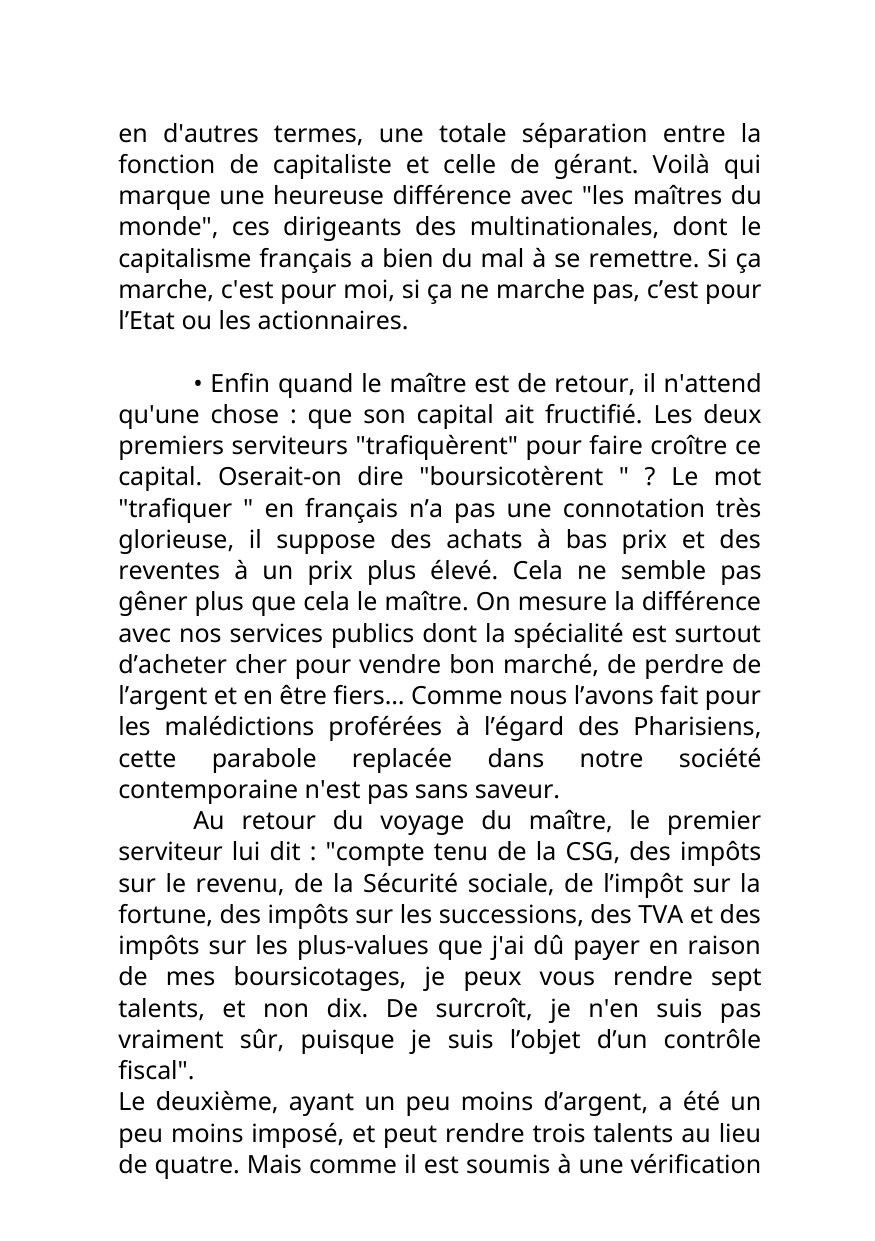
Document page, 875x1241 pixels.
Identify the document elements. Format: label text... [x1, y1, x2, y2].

text en d'autres termes, une totale séparation entre la fonction de capitaliste et celle de gérant. Voilà qui marque une heureuse différence avec "les maîtres du monde", ces dirigeants des multinationales, dont le capitalisme français a bien du mal à se remettre. Si ça marche, c'est pour moi, si ça ne marche pas, c’est pour l’Etat ou les actionnaires. [118, 117, 762, 336]
text Au retour du voyage du maître, le premier serviteur lui dit : "compte tenu de la CSG, des impôts sur le revenu, de la Sécurité sociale, de l’impôt sur la fortune, des impôts sur les successions, des TVA et des impôts sur les plus-values que j'ai dû payer en raison de mes boursicotages, je peux vous rendre sept talents, et non dix. De surcroît, je n'en suis pas vraiment sûr, puisque je suis l’objet d’un contrôle fiscal". [118, 804, 762, 1086]
text • Enfin quand le maître est de retour, il n'attend qu'une chose : que son capital ait fructifié. Les deux premiers serviteurs "trafiquèrent" pour faire croître ce capital. Oserait-on dire "boursicotèrent " ? Le mot "trafiquer " en français n’a pas une connotation très glorieuse, il suppose des achats à bas prix et des reventes à un prix plus élevé. Cela ne semble pas gêner plus que cela le maître. On mesure la différence avec nos services publics dont la spécialité est surtout d’acheter cher pour vendre bon marché, de perdre de l’argent et en être fiers… Comme nous l’avons fait pour les malédictions proférées à l’égard des Pharisiens, cette parabole replacée dans notre société contemporaine n'est pas sans saveur. [118, 367, 762, 804]
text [118, 1086, 762, 1179]
